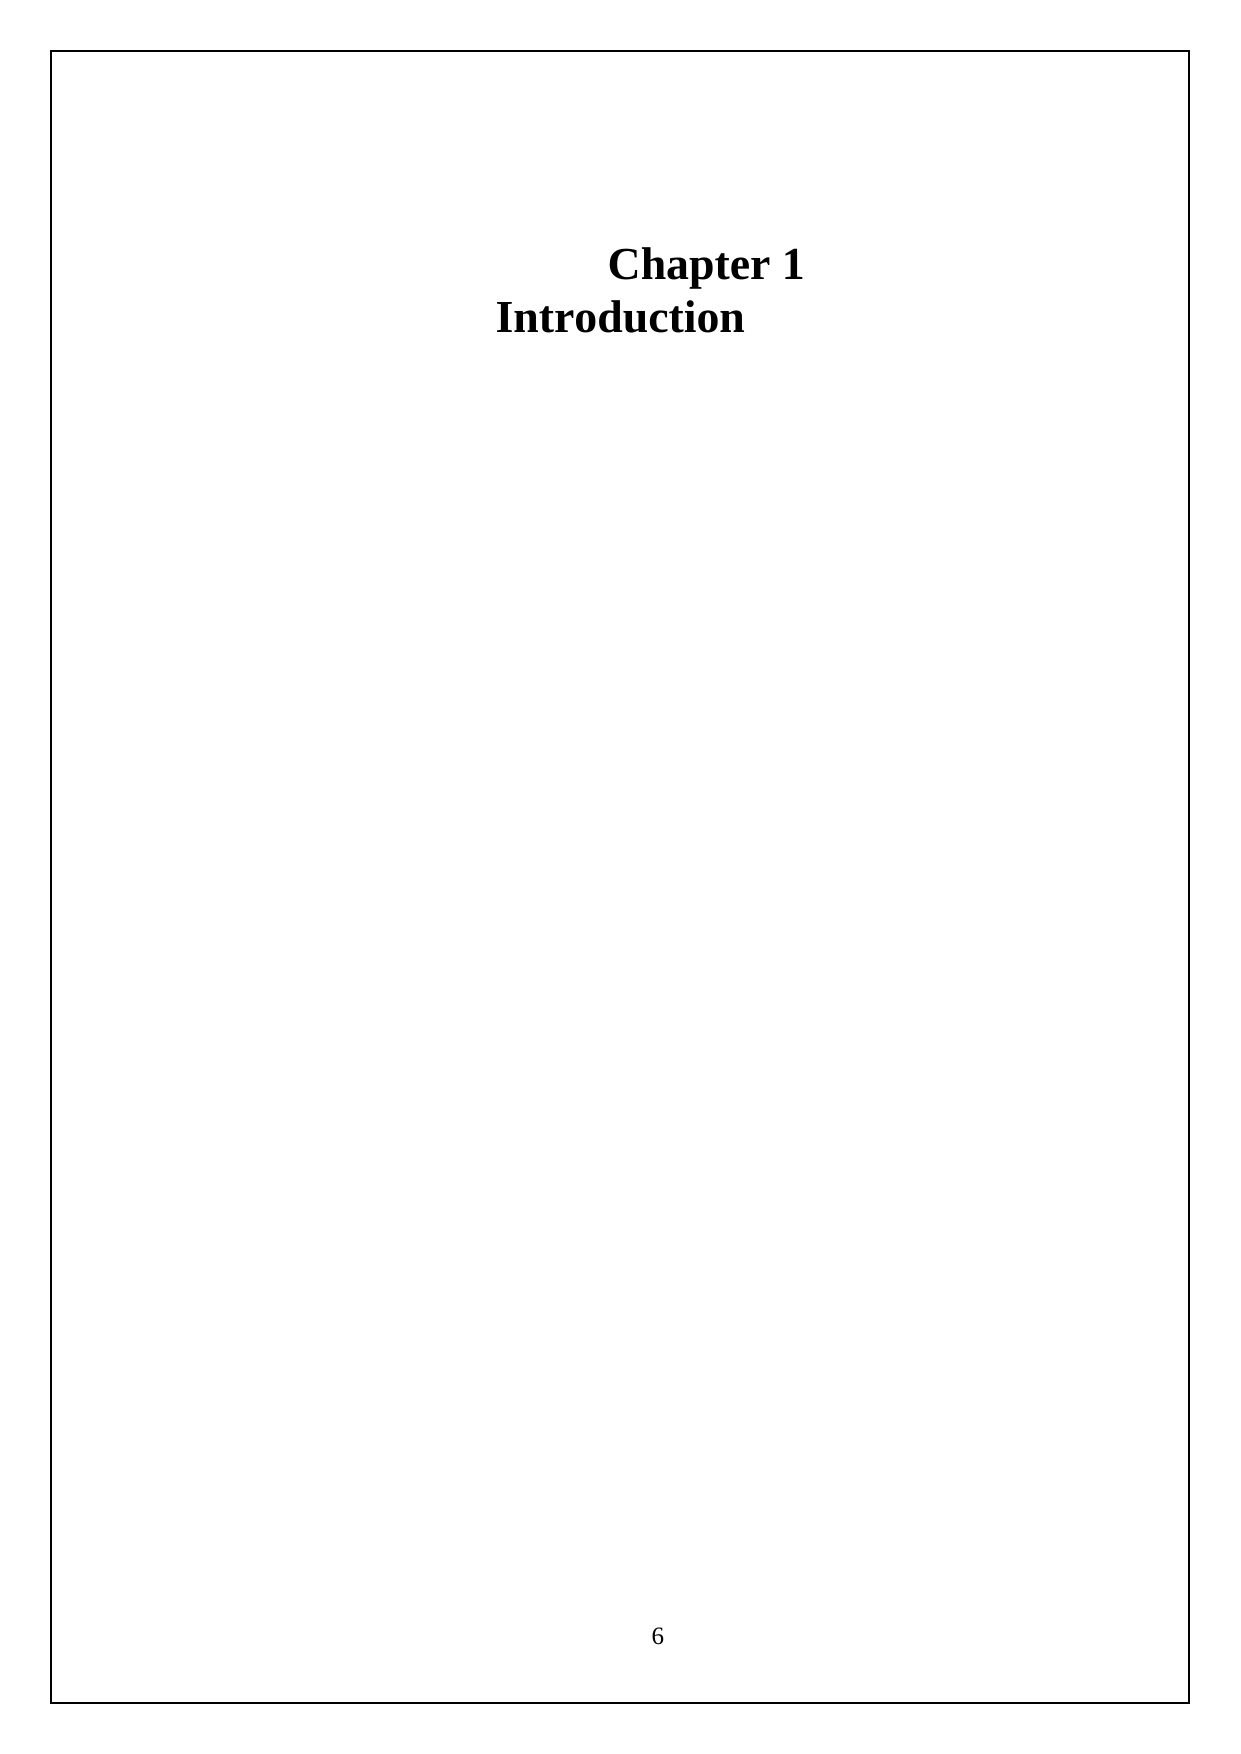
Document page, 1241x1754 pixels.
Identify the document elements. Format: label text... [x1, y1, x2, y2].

text Introduction [89, 290, 1152, 342]
text Chapter 1 [464, 237, 1152, 290]
